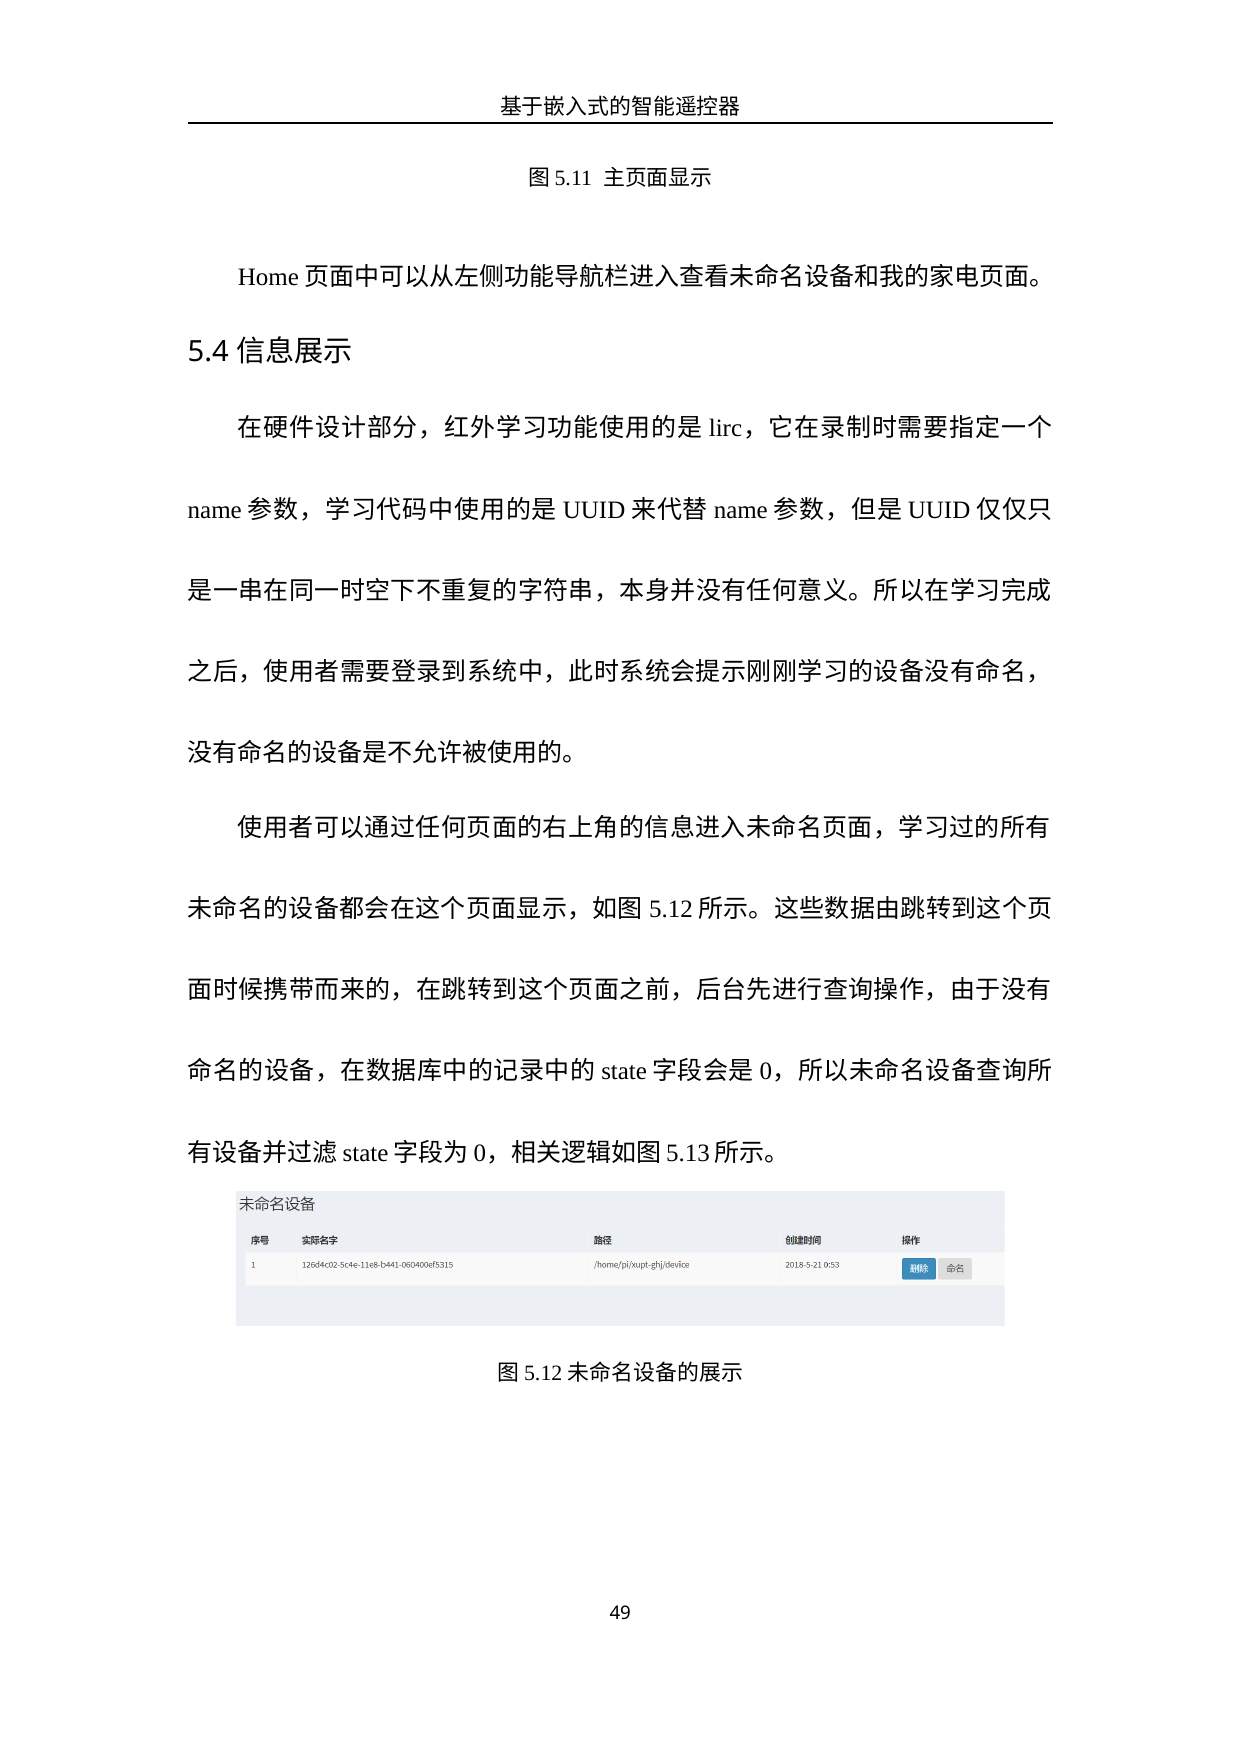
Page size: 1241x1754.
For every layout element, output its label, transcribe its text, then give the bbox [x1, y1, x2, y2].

text 图5.12 未命名设备的展示 [187, 1354, 1053, 1387]
text 图5.11 主页面显示 [187, 160, 1053, 192]
text Home页面中可以从左侧功能导航栏进入查看未命名设备和我的家电页面。 [187, 242, 1053, 307]
text 5.4 信息展示 [187, 316, 1053, 381]
picture [235, 1191, 1005, 1326]
text 在硬件设计部分，红外学习功能使用的是lirc，它在录制时需要指定一个name参数，学习代码中使用的是UUID来代替name参数，但是UUID仅仅只是一串在同一时空下不重复的字符串，本身并没有任何意义。所以在学习完成之后，使用者需要登录到系统中，此时系统会提示刚刚学习的设备没有命名，没有命名的设备是不允许被使用的。 [187, 393, 1053, 783]
text 使用者可以通过任何页面的右上角的信息进入未命名页面，学习过的所有未命名的设备都会在这个页面显示，如图5.12所示。这些数据由跳转到这个页面时候携带而来的，在跳转到这个页面之前，后台先进行查询操作，由于没有命名的设备，在数据库中的记录中的state字段会是0，所以未命名设备查询所有设备并过滤state字段为0，相关逻辑如图5.13所示。 [187, 793, 1053, 1183]
